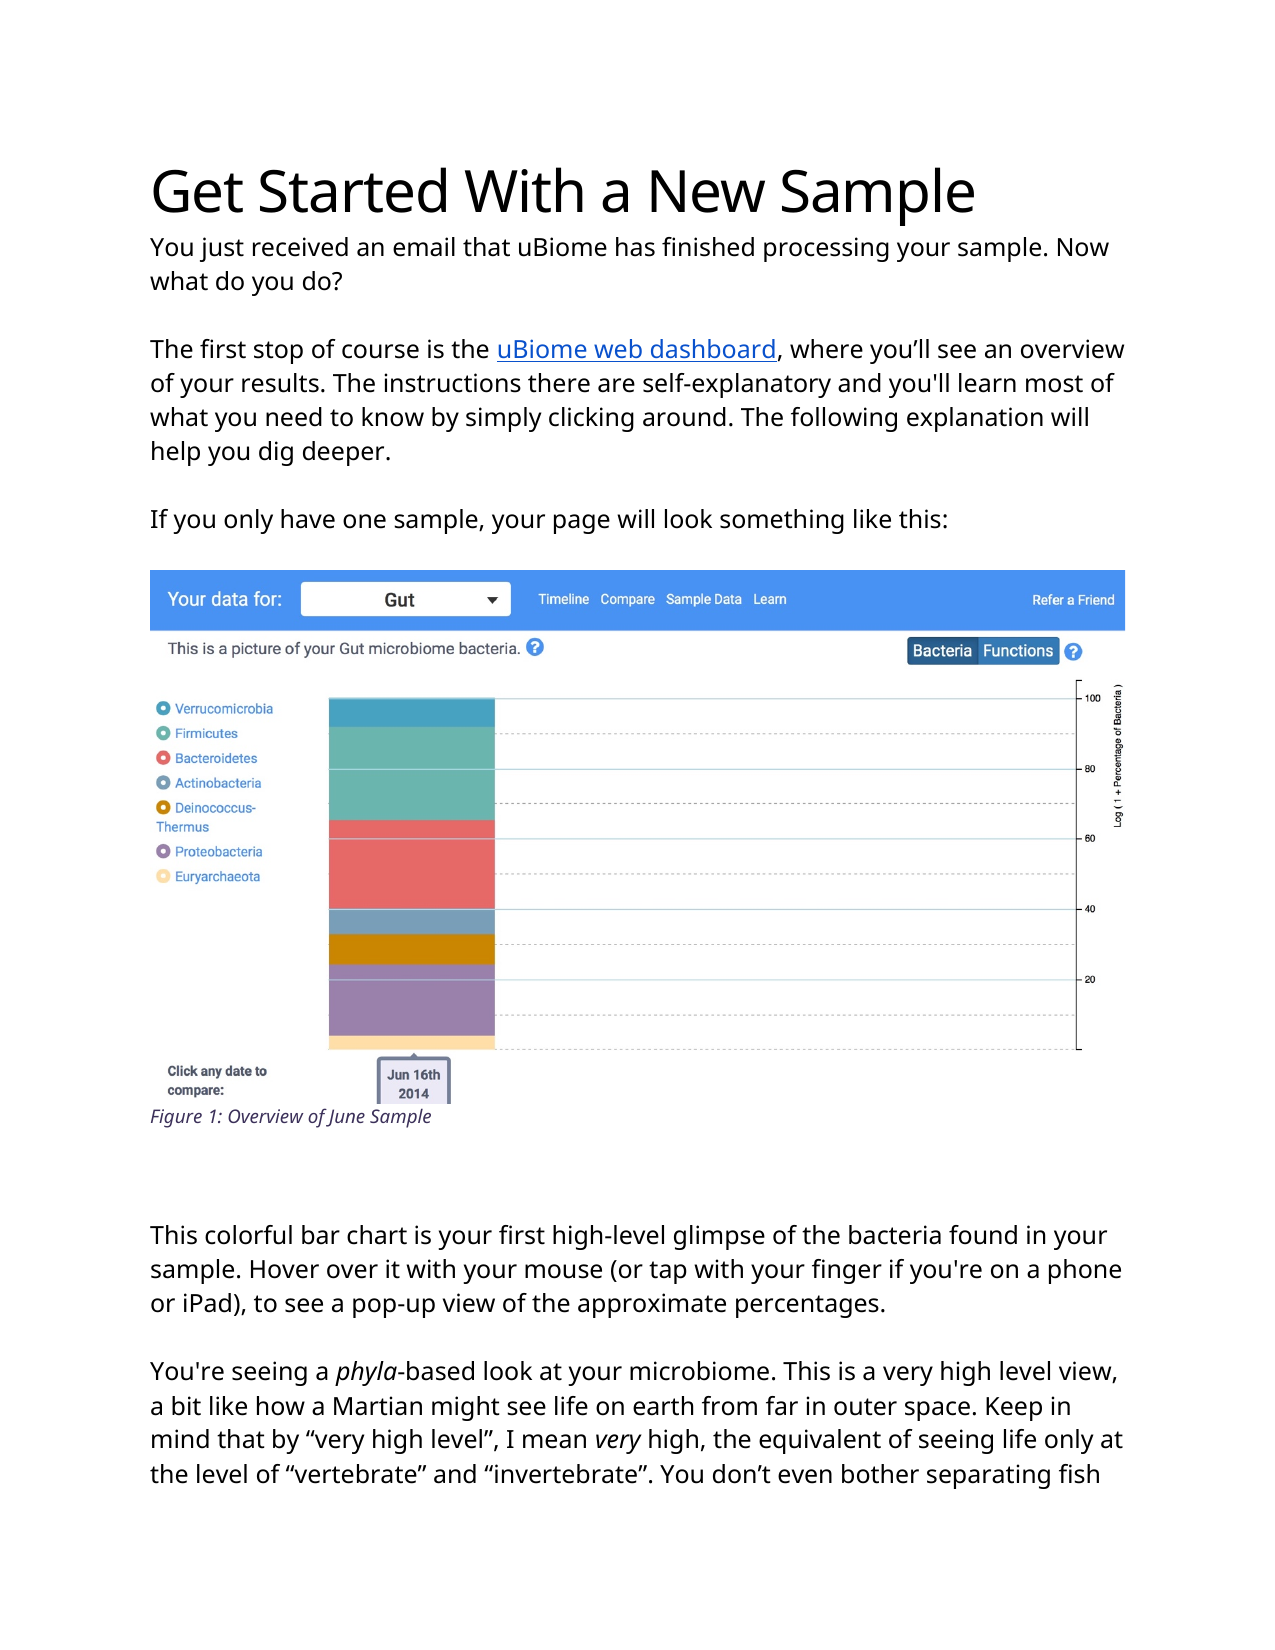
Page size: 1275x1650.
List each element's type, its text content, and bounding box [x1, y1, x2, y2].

text The first stop of course is the uBiome web dashboard, where you’ll see an overview of your results. The instructions there are self-explanatory and you'll learn most of what you need to know by simply clicking around. The following explanation will help you dig deeper. [150, 332, 1125, 468]
title Get Started With a New Sample [150, 150, 1125, 229]
text If you only have one sample, your page will look something like this: [150, 502, 1125, 536]
text This colorful bar chart is your first high-level glimpse of the bacteria found in your sample. Hover over it with your mouse (or tap with your finger if you're on a phone or iPad), to see a pop-up view of the approximate percentages. [150, 1218, 1125, 1320]
text You just received an email that uBiome has finished processing your sample. Now what do you do? [150, 229, 1125, 298]
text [150, 1354, 1125, 1490]
picture [150, 570, 1125, 1104]
